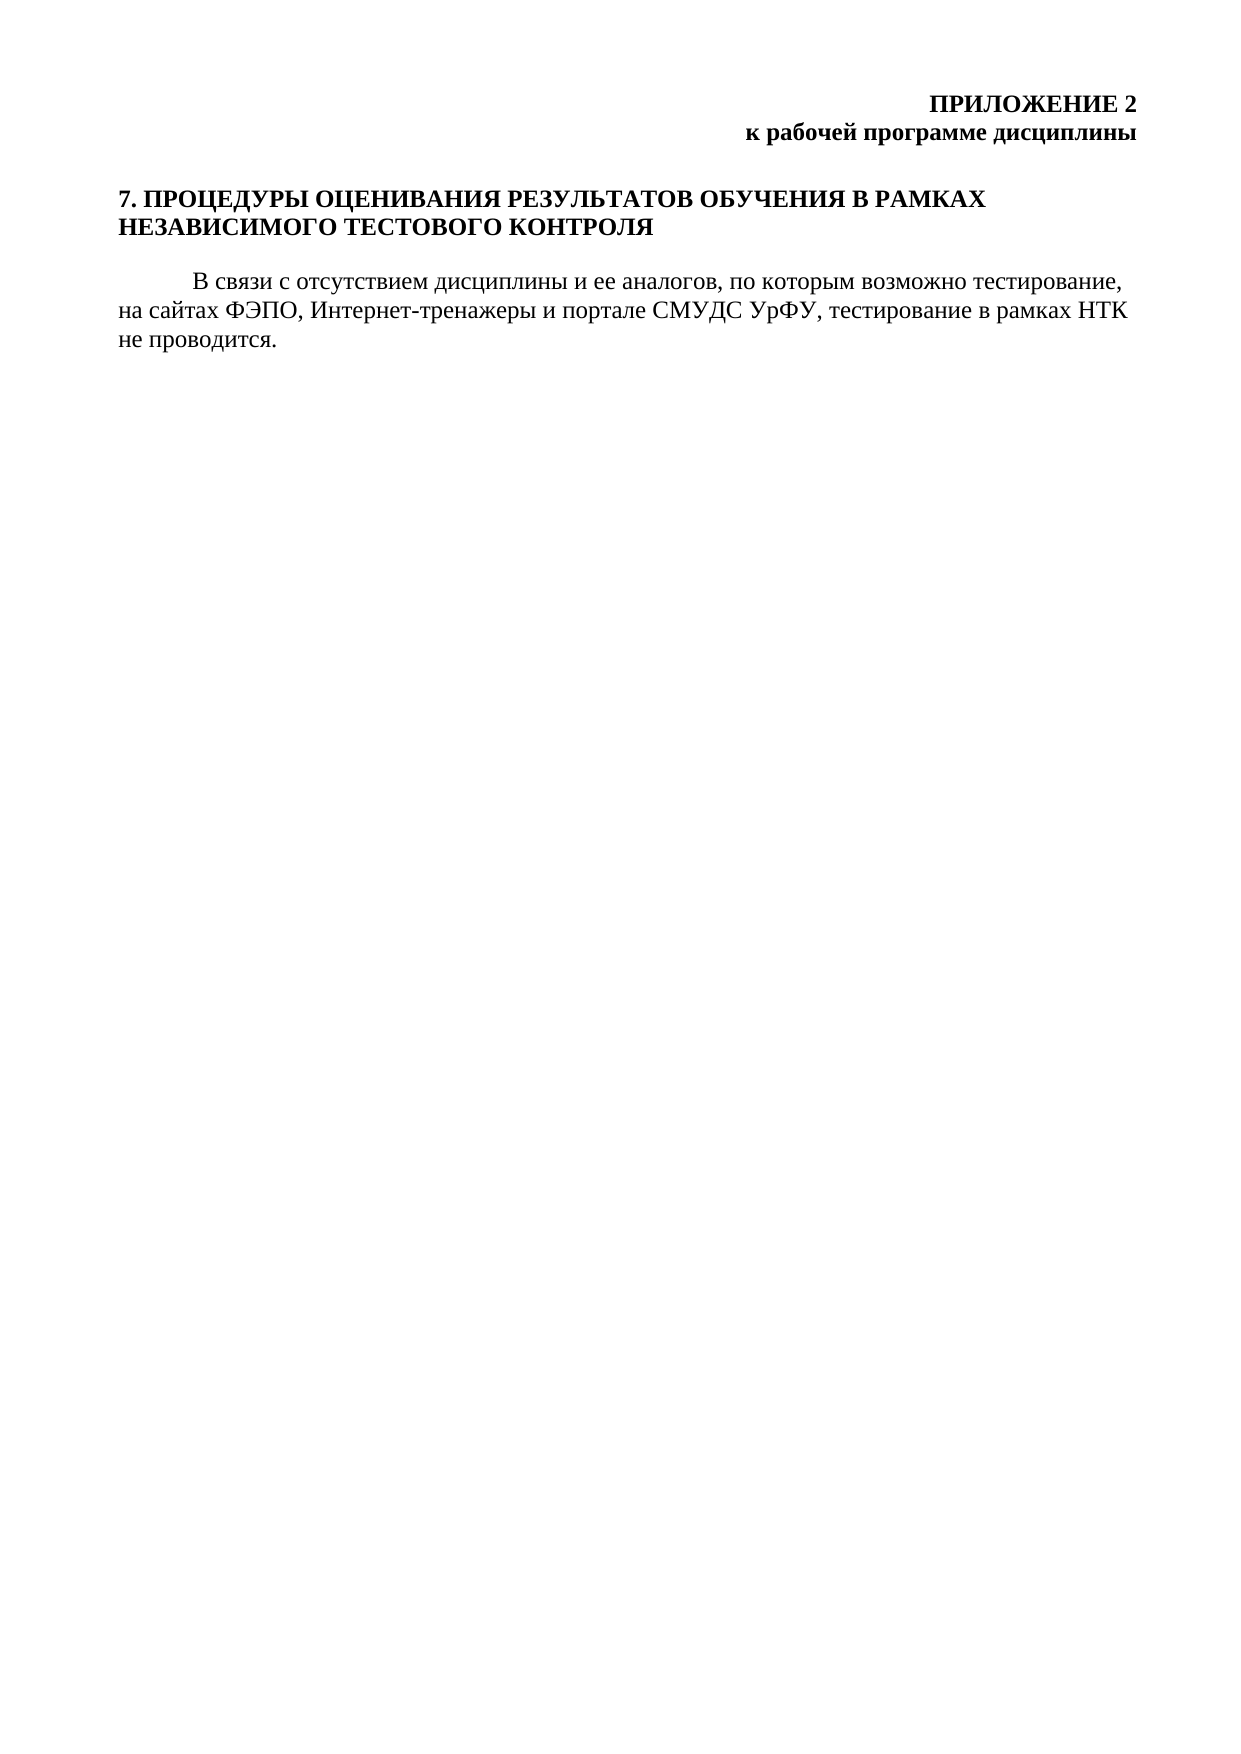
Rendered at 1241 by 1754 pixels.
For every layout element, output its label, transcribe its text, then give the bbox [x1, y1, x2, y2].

text В связи с отсутствием дисциплины и ее аналогов, по которым возможно тестирование, на сайтах ФЭПО, Интернет-тренажеры и портале СМУДС УрФУ, тестирование в рамках НТК не проводится. [118, 266, 1137, 352]
text к рабочей программе дисциплины [118, 117, 1137, 146]
text 7. ПРОЦЕДУРЫ ОЦЕНИВАНИЯ РЕЗУЛЬТАТОВ ОБУЧЕНИЯ В РАМКАХ НЕЗАВИСИМОГО ТЕСТОВОГО КОНТРОЛЯ [118, 184, 1137, 241]
text ПРИЛОЖЕНИЕ 2 [118, 89, 1137, 117]
